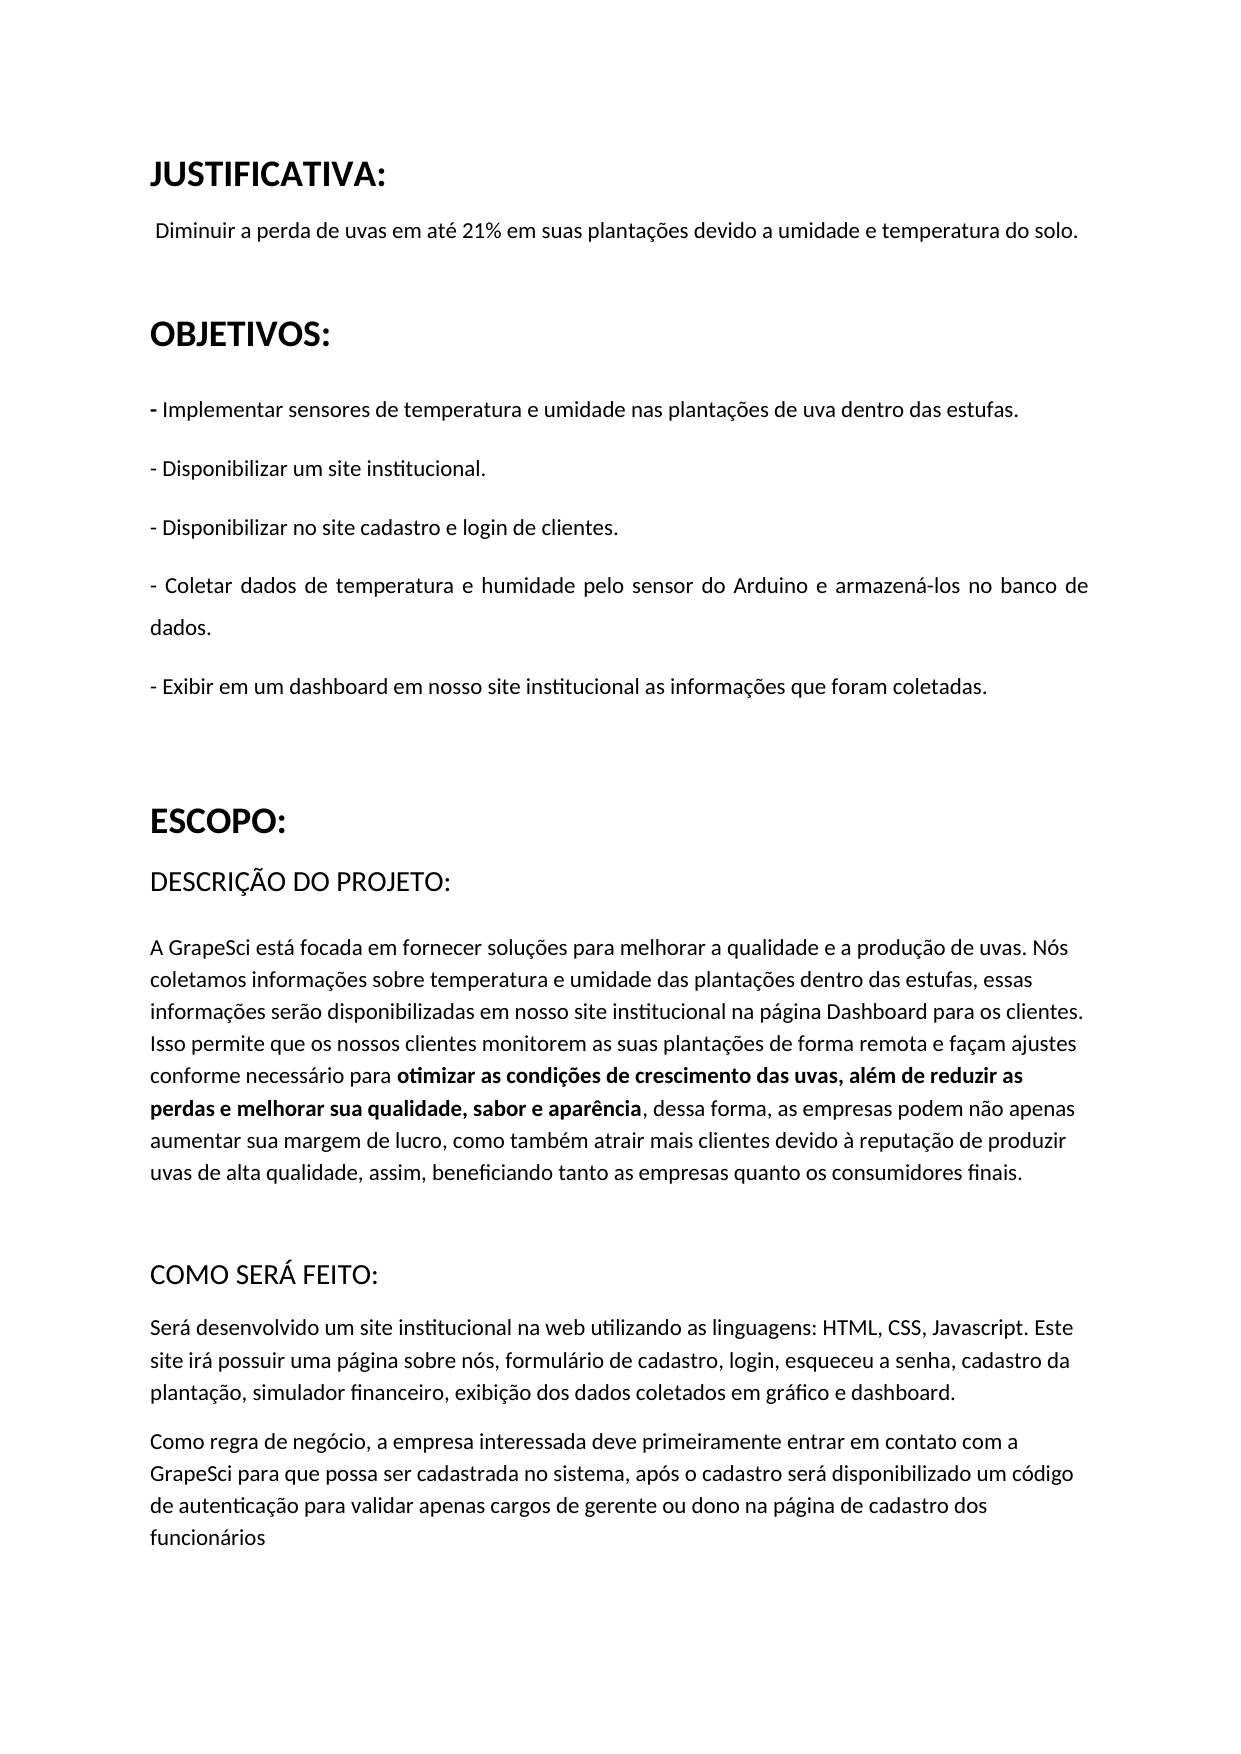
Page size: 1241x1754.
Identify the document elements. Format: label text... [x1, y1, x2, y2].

text A GrapeSci está focada em fornecer soluções para melhorar a qualidade e a produção de uvas. Nós coletamos informações sobre temperatura e umidade das plantações dentro das estufas, essas informações serão disponibilizadas em nosso site institucional na página Dashboard para os clientes. Isso permite que os nossos clientes monitorem as suas plantações de forma remota e façam ajustes conforme necessário para otimizar as condições de crescimento das uvas, além de reduzir as perdas e melhorar sua qualidade, sabor e aparência, dessa forma, as empresas podem não apenas aumentar sua margem de lucro, como também atrair mais clientes devido à reputação de produzir uvas de alta qualidade, assim, beneficiando tanto as empresas quanto os consumidores finais. [150, 933, 1090, 1186]
text JUSTIFICATIVA: [150, 150, 1090, 196]
text ESCOPO: [150, 797, 1090, 842]
text - Implementar sensores de temperatura e umidade nas plantações de uva dentro das estufas. [150, 395, 1090, 423]
text - Coletar dados de temperatura e humidade pelo sensor do Arduino e armazená-los no banco de dados. [150, 571, 1090, 641]
text - Disponibilizar no site cadastro e login de clientes. [150, 513, 1090, 541]
text COMO SERÁ FEITO: [150, 1256, 1090, 1292]
text Será desenvolvido um site institucional na web utilizando as linguagens: HTML, CSS, Javascript. Este site irá possuir uma página sobre nós, formulário de cadastro, login, esqueceu a senha, cadastro da plantação, simulador financeiro, exibição dos dados coletados em gráfico e dashboard. [150, 1313, 1090, 1406]
text - Disponibilizar um site institucional. [150, 454, 1090, 482]
text - Exibir em um dashboard em nosso site institucional as informações que foram coletadas. [150, 672, 1090, 700]
text Diminuir a perda de uvas em até 21% em suas plantações devido a umidade e temperatura do solo. [150, 216, 1090, 244]
text OBJETIVOS: [150, 310, 1090, 356]
text Como regra de negócio, a empresa interessada deve primeiramente entrar em contato com a GrapeSci para que possa ser cadastrada no sistema, após o cadastro será disponibilizado um código de autenticação para validar apenas cargos de gerente ou dono na página de cadastro dos funcionários [150, 1427, 1090, 1551]
text DESCRIÇÃO DO PROJETO: [150, 863, 1090, 898]
